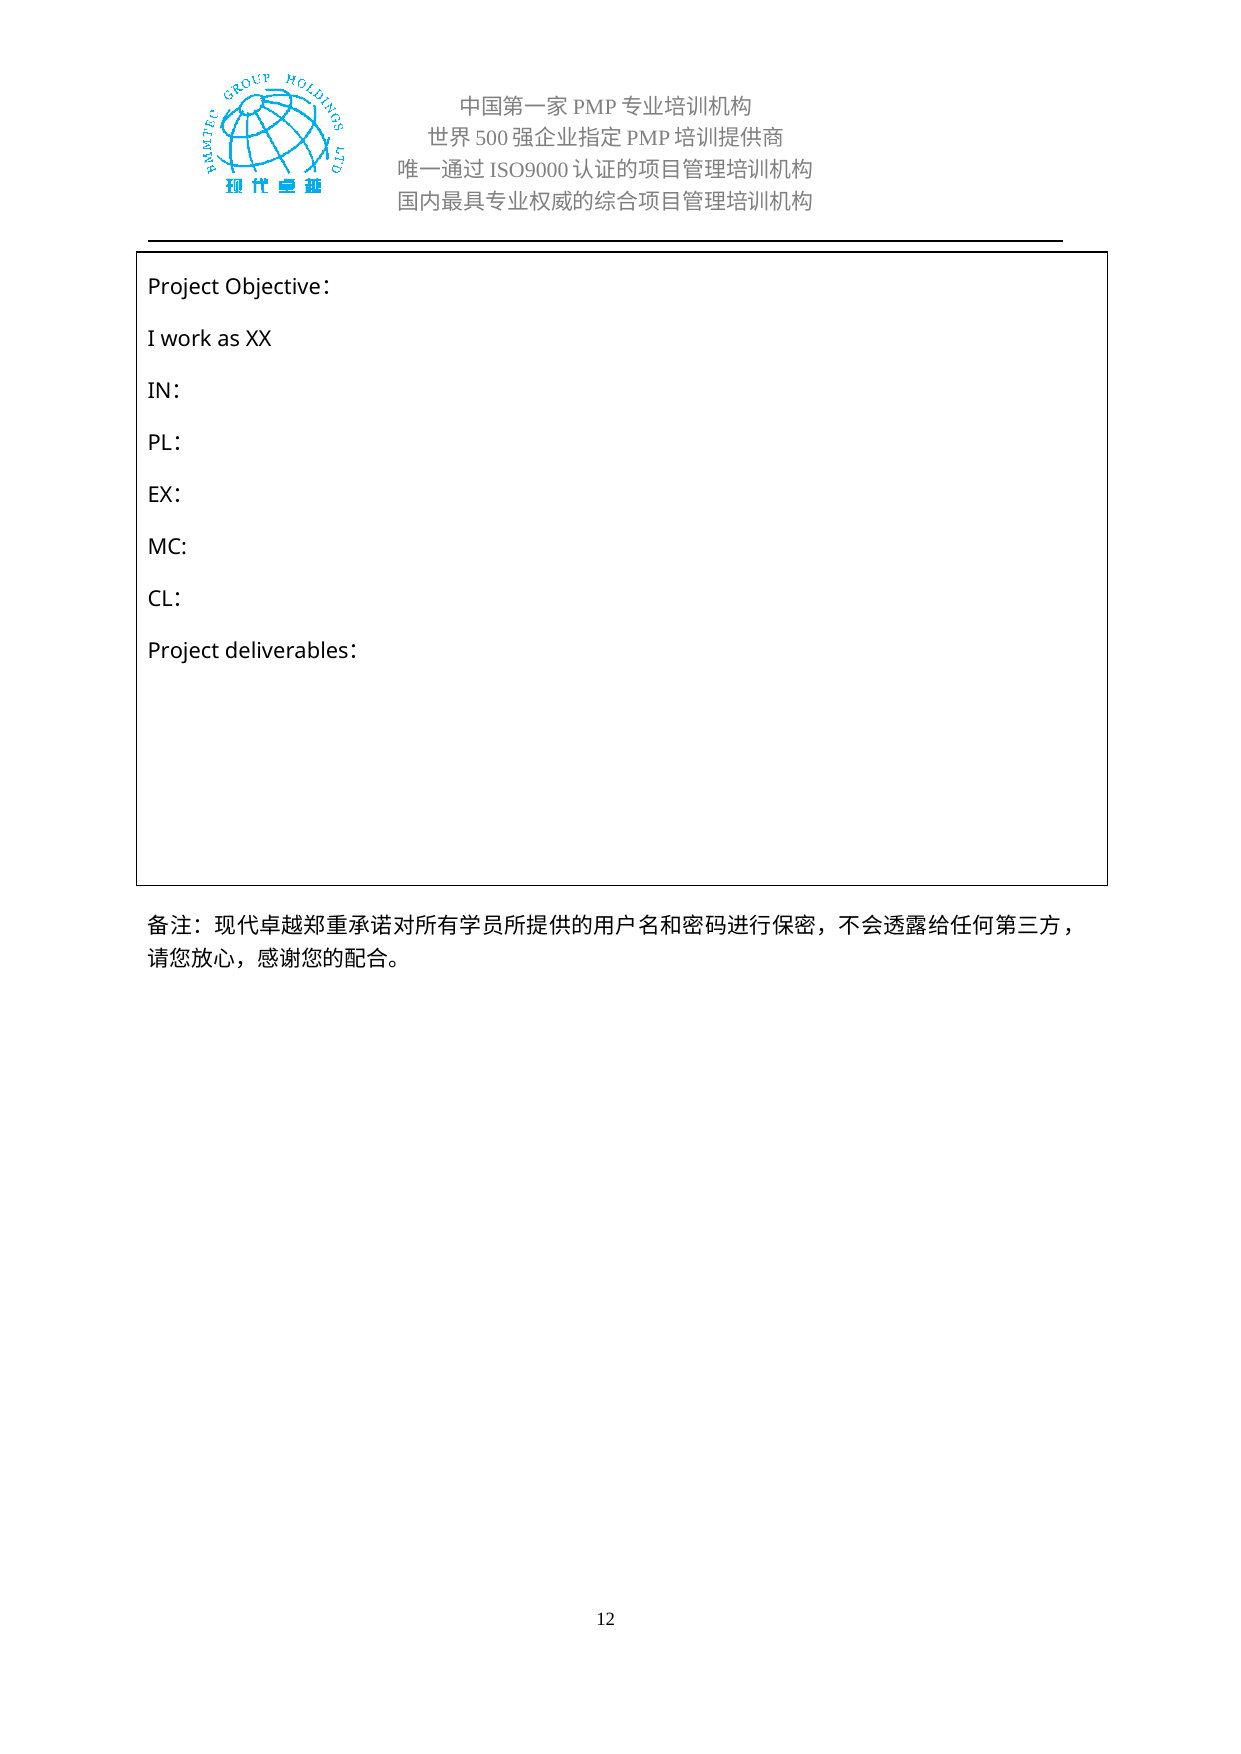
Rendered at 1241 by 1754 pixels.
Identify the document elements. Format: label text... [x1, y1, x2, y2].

text 备注：现代卓越郑重承诺对所有学员所提供的用户名和密码进行保密，不会透露给任何第三方，请您放心，感谢您的配合。 [148, 886, 1063, 973]
picture [203, 74, 344, 193]
table_header Project Objective： I work as XX IN： PL： EX： MC: CL： Project deliverables： [137, 253, 1107, 885]
